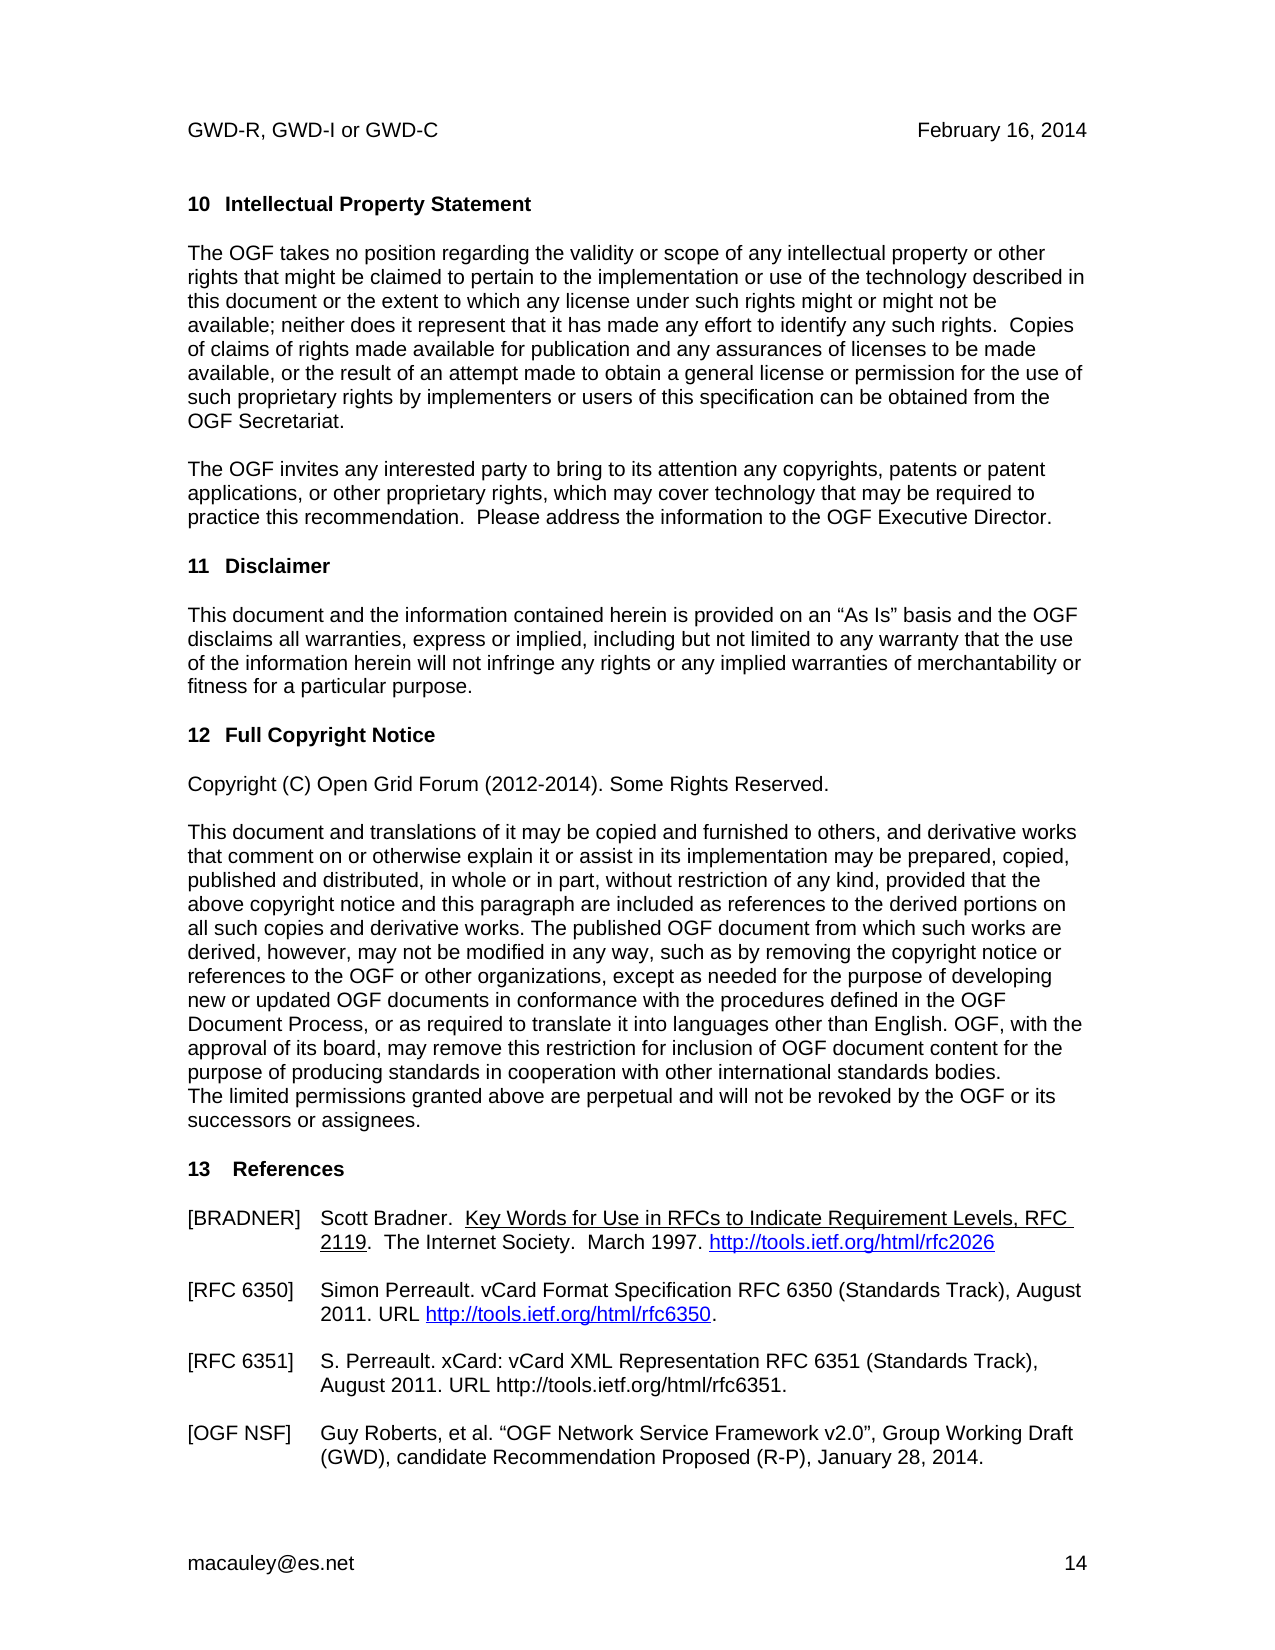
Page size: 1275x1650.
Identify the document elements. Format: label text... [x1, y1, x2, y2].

text Copyright (C) Open Grid Forum (2012-2014). Some Rights Reserved. [187, 772, 1088, 796]
text This document and translations of it may be copied and furnished to others, and derivative works that comment on or otherwise explain it or assist in its implementation may be prepared, copied, published and distributed, in whole or in part, without restriction of any kind, provided that the above copyright notice and this paragraph are included as references to the derived portions on all such copies and derivative works. The published OGF document from which such works are derived, however, may not be modified in any way, such as by removing the copyright notice or references to the OGF or other organizations, except as needed for the purpose of developing new or updated OGF documents in conformance with the procedures defined in the OGF Document Process, or as required to translate it into languages other than English. OGF, with the approval of its board, may remove this restriction for inclusion of OGF document content for the purpose of producing standards in cooperation with other international standards bodies. [187, 820, 1088, 1084]
subtitle Disclaimer [187, 553, 1088, 577]
text The OGF invites any interested party to bring to its attention any copyrights, patents or patent applications, or other proprietary rights, which may cover technology that may be required to practice this recommendation. Please address the information to the OGF Executive Director. [187, 457, 1088, 528]
text This document and the information contained herein is provided on an “As Is” basis and the OGF disclaims all warranties, express or implied, including but not limited to any warranty that the use of the information herein will not infringe any rights or any implied warranties of merchantability or fitness for a particular purpose. [187, 602, 1088, 698]
subtitle Full Copyright Notice [187, 723, 1088, 747]
subtitle Intellectual Property Statement [187, 192, 1088, 216]
text The limited permissions granted above are perpetual and will not be revoked by the OGF or its successors or assignees. [187, 1084, 1088, 1132]
text The OGF takes no position regarding the validity or scope of any intellectual property or other rights that might be claimed to pertain to the implementation or use of the technology described in this document or the extent to which any license under such rights might or might not be available; neither does it represent that it has made any effort to identify any such rights. Copies of claims of rights made available for publication and any assurances of licenses to be made available, or the result of an attempt made to obtain a general license or permission for the use of such proprietary rights by implementers or users of this specification can be obtained from the OGF Secretariat. [187, 241, 1088, 433]
